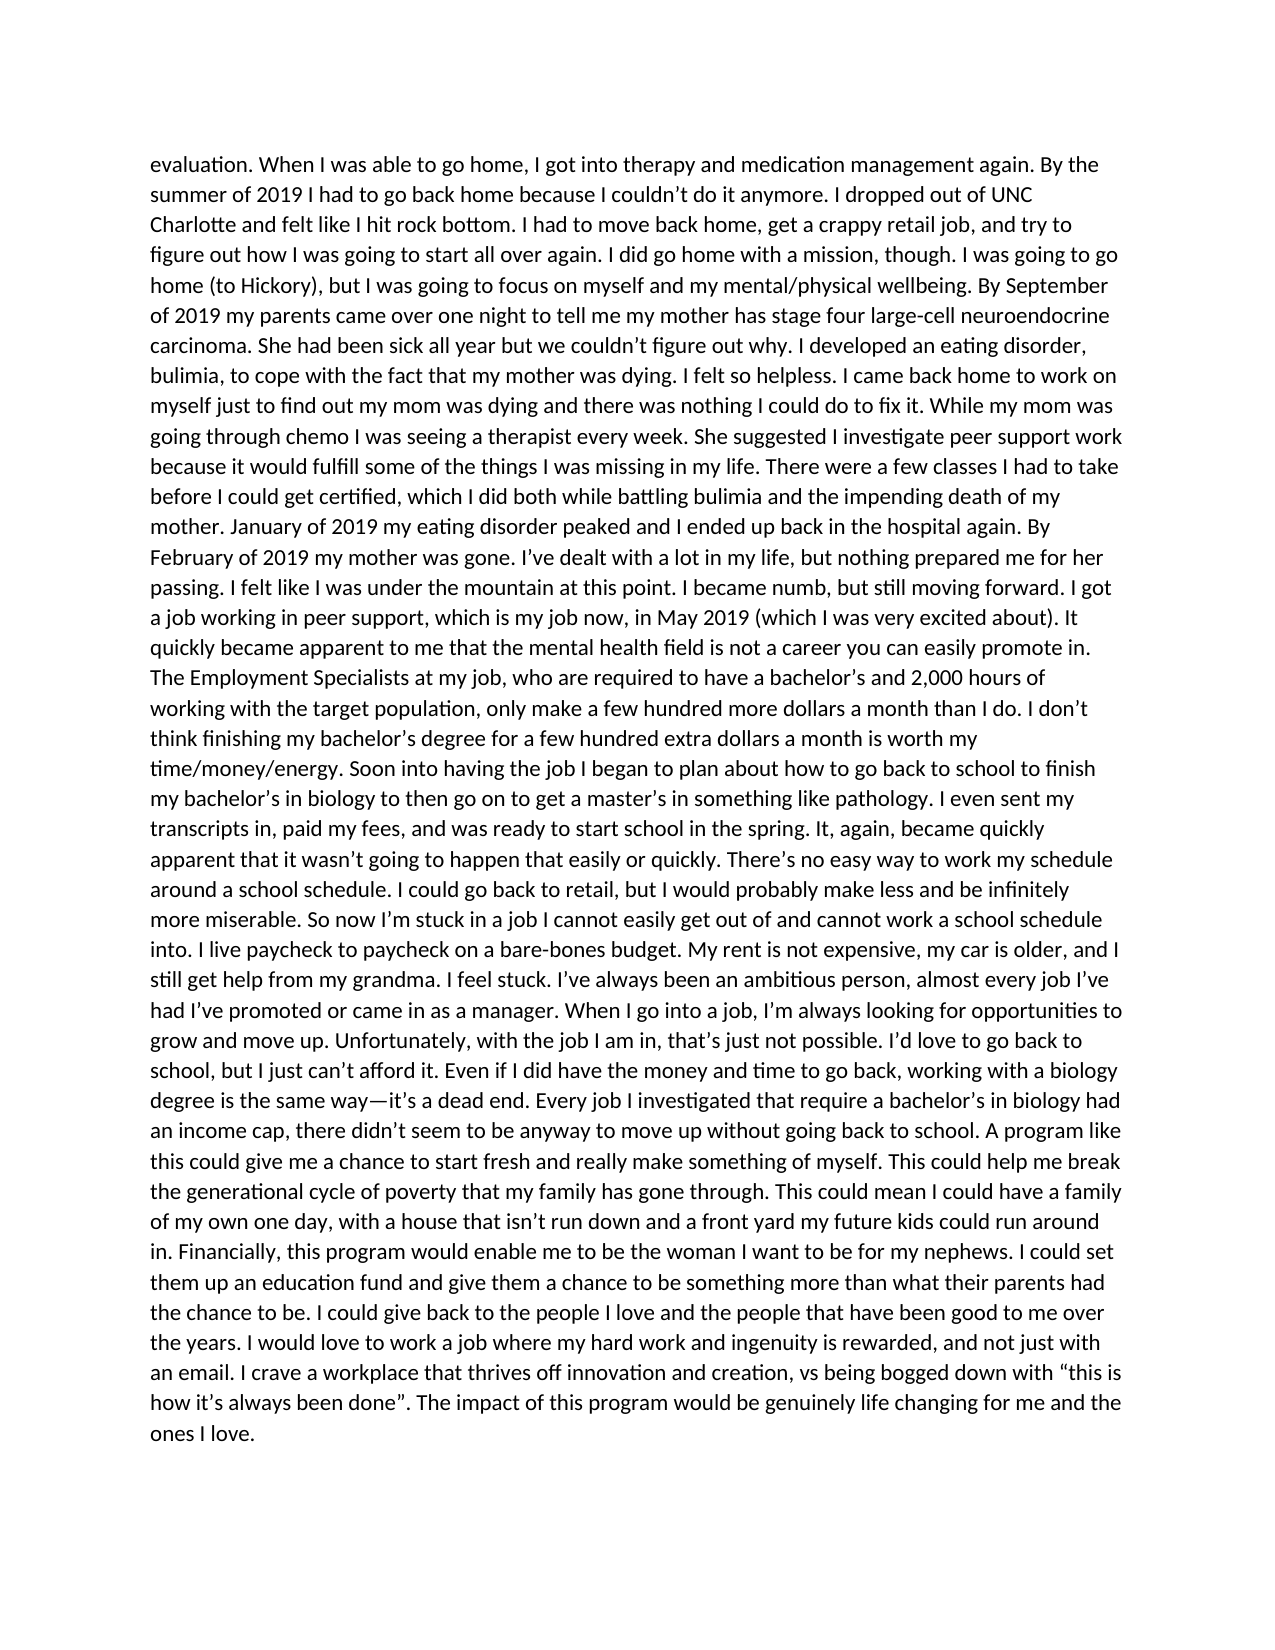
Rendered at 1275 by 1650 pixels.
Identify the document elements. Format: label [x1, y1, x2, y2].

text [150, 150, 1125, 1447]
